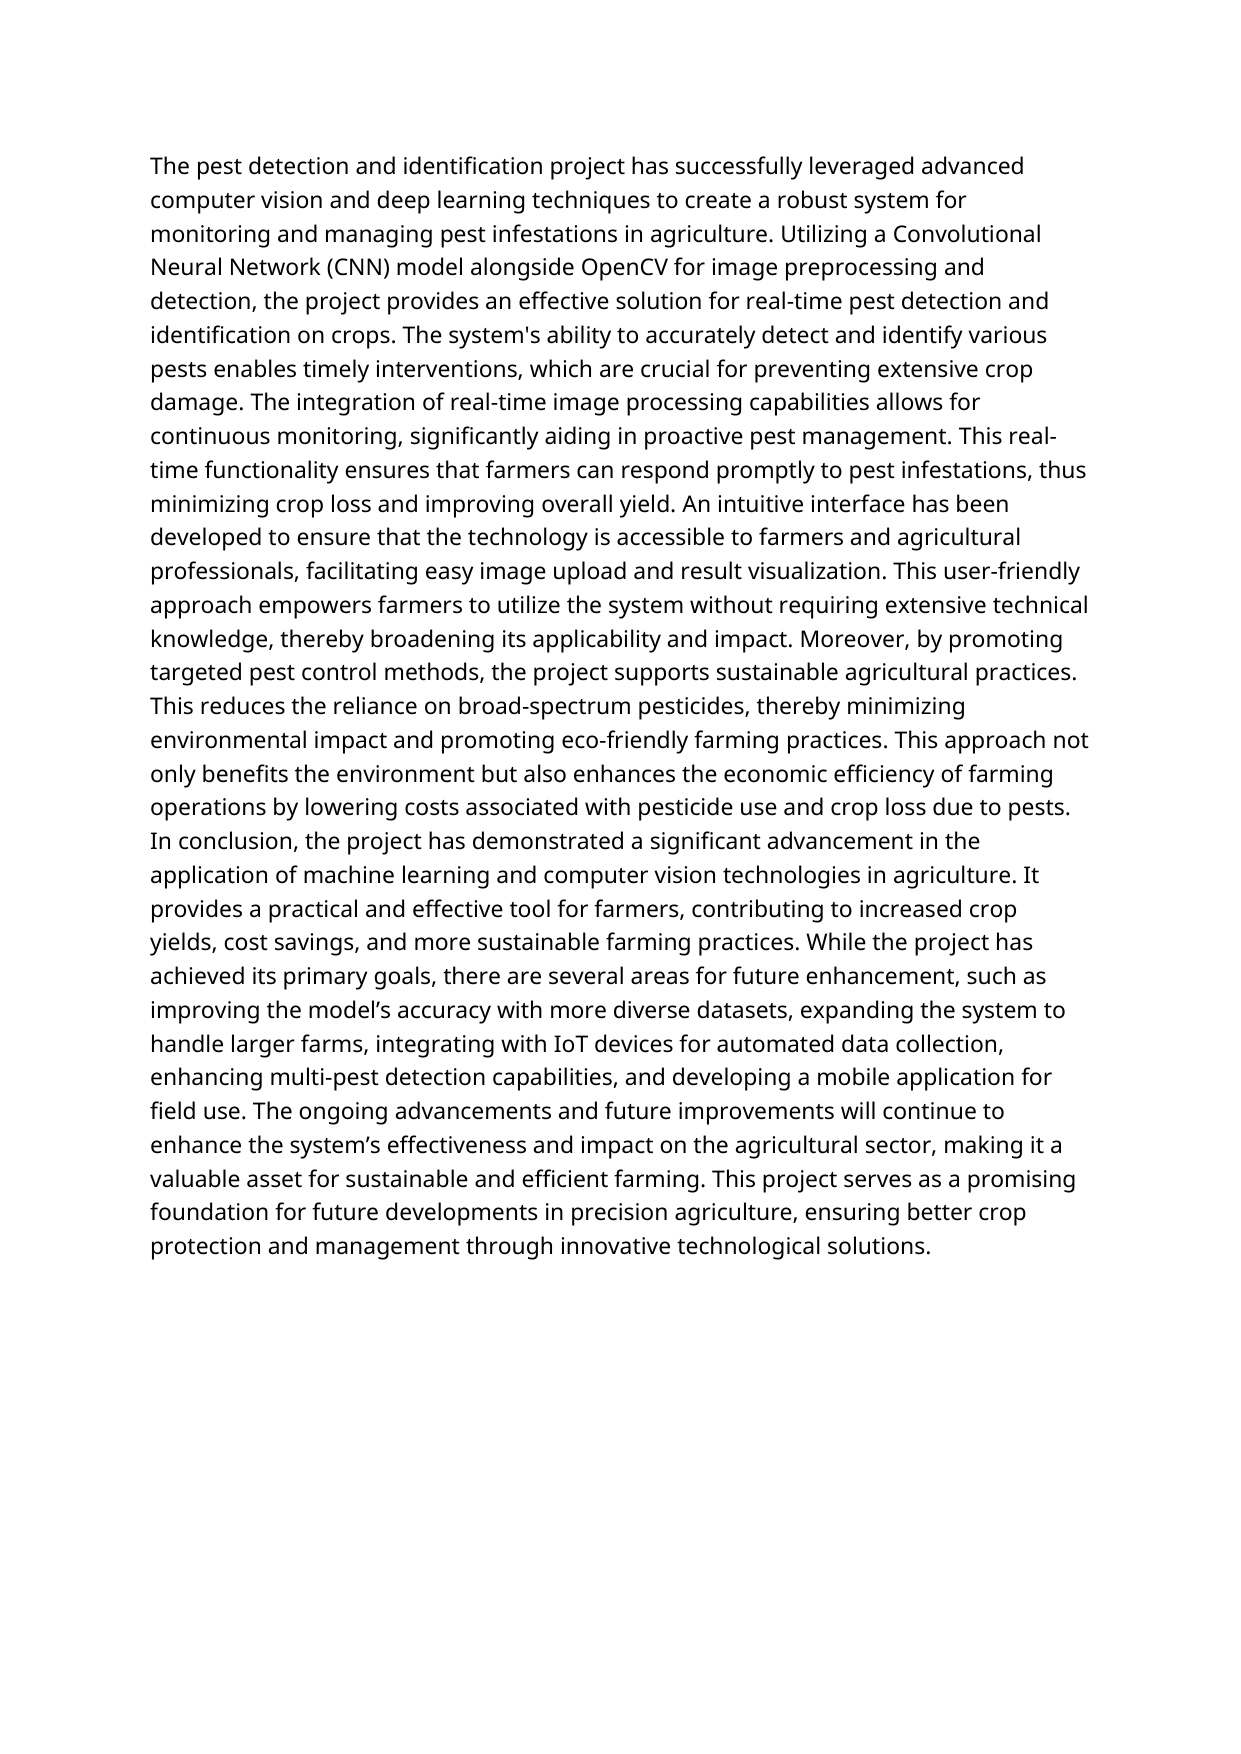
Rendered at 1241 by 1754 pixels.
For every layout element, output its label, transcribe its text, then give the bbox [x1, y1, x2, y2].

text The pest detection and identification project has successfully leveraged advanced computer vision and deep learning techniques to create a robust system for monitoring and managing pest infestations in agriculture. Utilizing a Convolutional Neural Network (CNN) model alongside OpenCV for image preprocessing and detection, the project provides an effective solution for real-time pest detection and identification on crops. The system's ability to accurately detect and identify various pests enables timely interventions, which are crucial for preventing extensive crop damage. The integration of real-time image processing capabilities allows for continuous monitoring, significantly aiding in proactive pest management. This real-time functionality ensures that farmers can respond promptly to pest infestations, thus minimizing crop loss and improving overall yield. An intuitive interface has been developed to ensure that the technology is accessible to farmers and agricultural professionals, facilitating easy image upload and result visualization. This user-friendly approach empowers farmers to utilize the system without requiring extensive technical knowledge, thereby broadening its applicability and impact. Moreover, by promoting targeted pest control methods, the project supports sustainable agricultural practices. This reduces the reliance on broad-spectrum pesticides, thereby minimizing environmental impact and promoting eco-friendly farming practices. This approach not only benefits the environment but also enhances the economic efficiency of farming operations by lowering costs associated with pesticide use and crop loss due to pests. In conclusion, the project has demonstrated a significant advancement in the application of machine learning and computer vision technologies in agriculture. It provides a practical and effective tool for farmers, contributing to increased crop yields, cost savings, and more sustainable farming practices. While the project has achieved its primary goals, there are several areas for future enhancement, such as improving the model’s accuracy with more diverse datasets, expanding the system to handle larger farms, integrating with IoT devices for automated data collection, enhancing multi-pest detection capabilities, and developing a mobile application for field use. The ongoing advancements and future improvements will continue to enhance the system’s effectiveness and impact on the agricultural sector, making it a valuable asset for sustainable and efficient farming. This project serves as a promising foundation for future developments in precision agriculture, ensuring better crop protection and management through innovative technological solutions. [150, 150, 1090, 1261]
